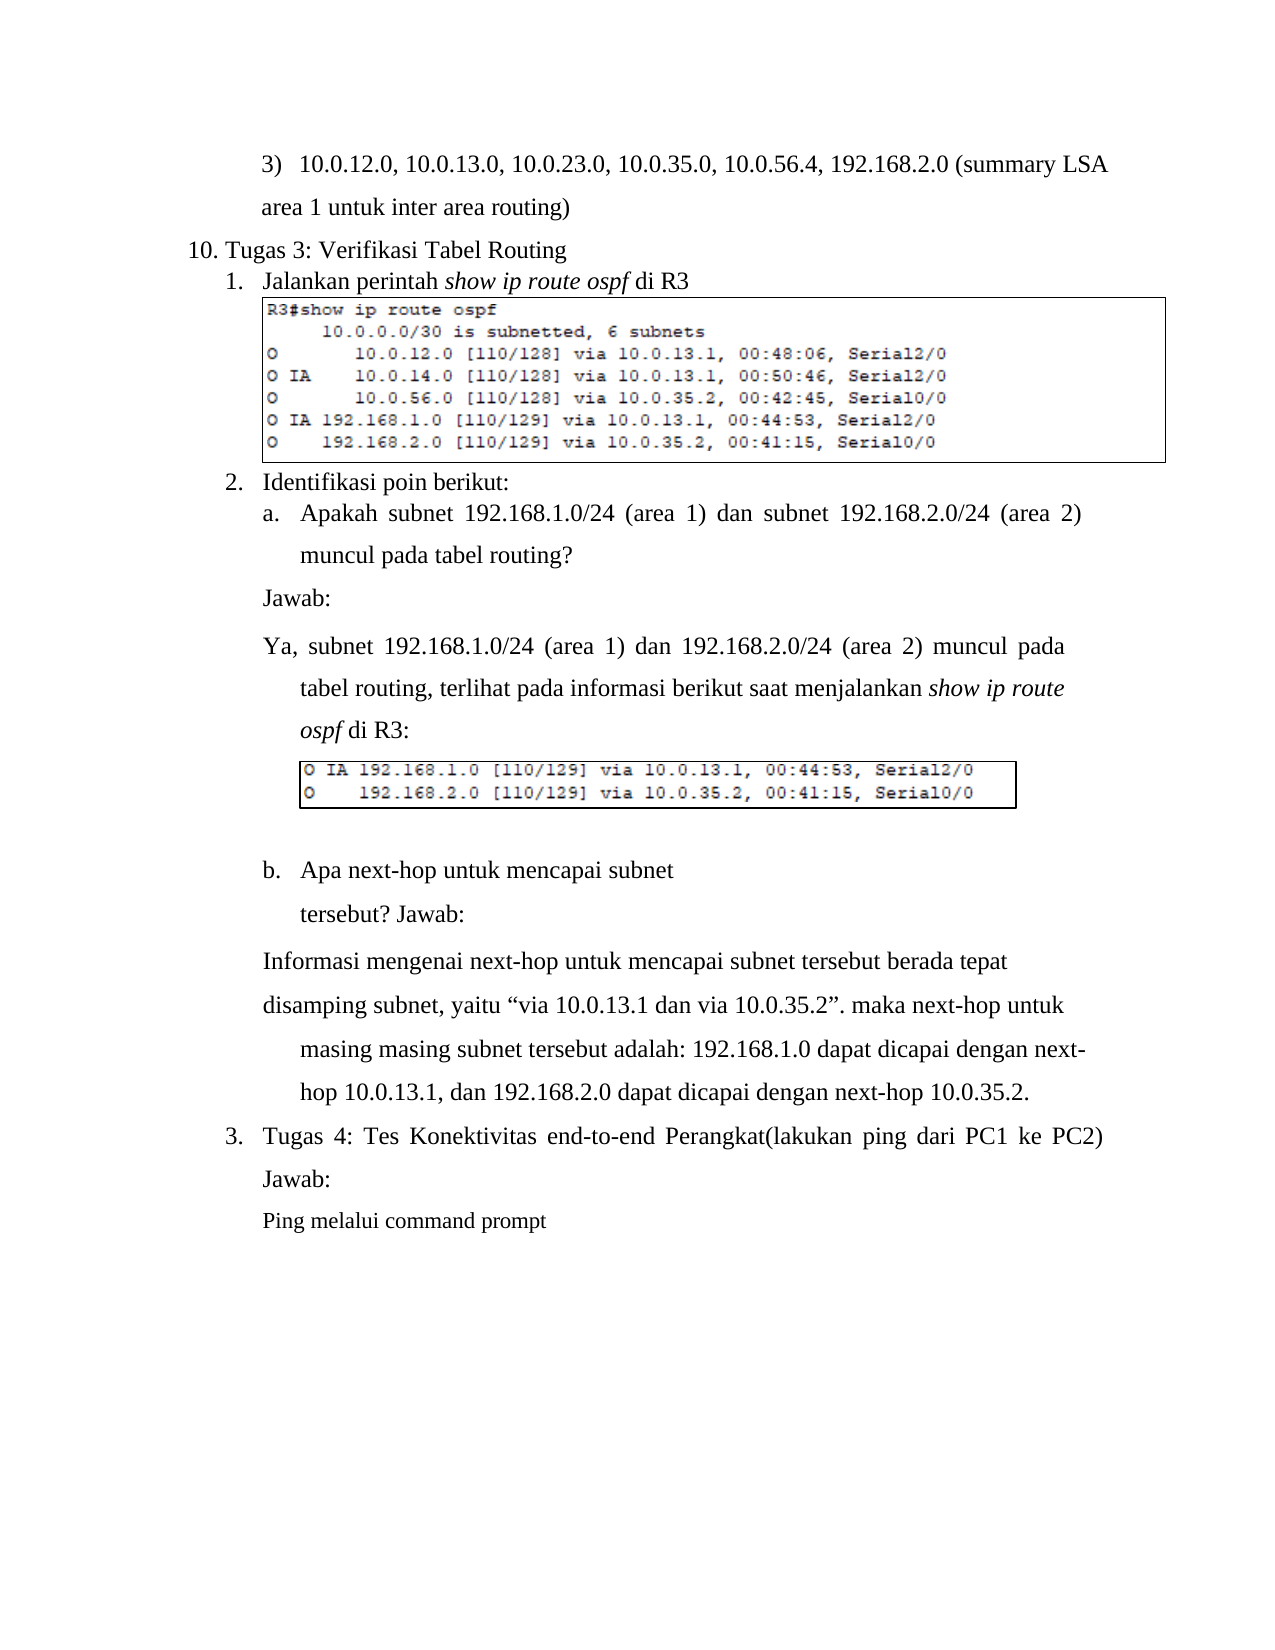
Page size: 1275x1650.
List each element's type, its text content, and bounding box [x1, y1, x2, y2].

text Jawab: [263, 583, 1275, 612]
list Apa next-hop untuk mencapai subnet tersebut? Jawab: [262, 775, 770, 927]
list Apakah subnet 192.168.1.0/24 (area 1) dan subnet 192.168.2.0/24 (area 2) muncul pada tabel routing? [262, 498, 1107, 569]
list Jalankan perintah show ip route ospf di R3 [225, 266, 1275, 295]
text disamping subnet, yaitu “via 10.0.13.1 dan via 10.0.35.2”. maka next-hop untuk masing masing subnet tersebut adalah: 192.168.1.0 dapat dicapai dengan next- hop 10.0.13.1, dan 192.168.2.0 dapat dicapai dengan next-hop 10.0.35.2. [263, 990, 1102, 1106]
list Identifikasi poin berikut: [225, 299, 1275, 496]
list 10.0.12.0, 10.0.13.0, 10.0.23.0, 10.0.35.0, 10.0.56.4, 192.168.2.0 (summary LSA [261, 149, 1275, 178]
text area 1 untuk inter area routing) [261, 192, 1275, 221]
list Tugas 4: Tes Konektivitas end-to-end Perangkat(lakukan ping dari PC1 ke PC2) Jawab: [225, 1121, 1107, 1193]
list Tugas 3: Verifikasi Tabel Routing [187, 235, 1275, 264]
text Ya, subnet 192.168.1.0/24 (area 1) dan 192.168.2.0/24 (area 2) muncul pada tabel routing, terlihat pada informasi berikut saat menjalankan show ip route ospf di R3: [263, 631, 1065, 744]
text Informasi mengenai next-hop untuk mencapai subnet tersebut berada tepat [263, 946, 1275, 975]
text Ping melalui command prompt [262, 1207, 1275, 1233]
picture [304, 764, 974, 802]
